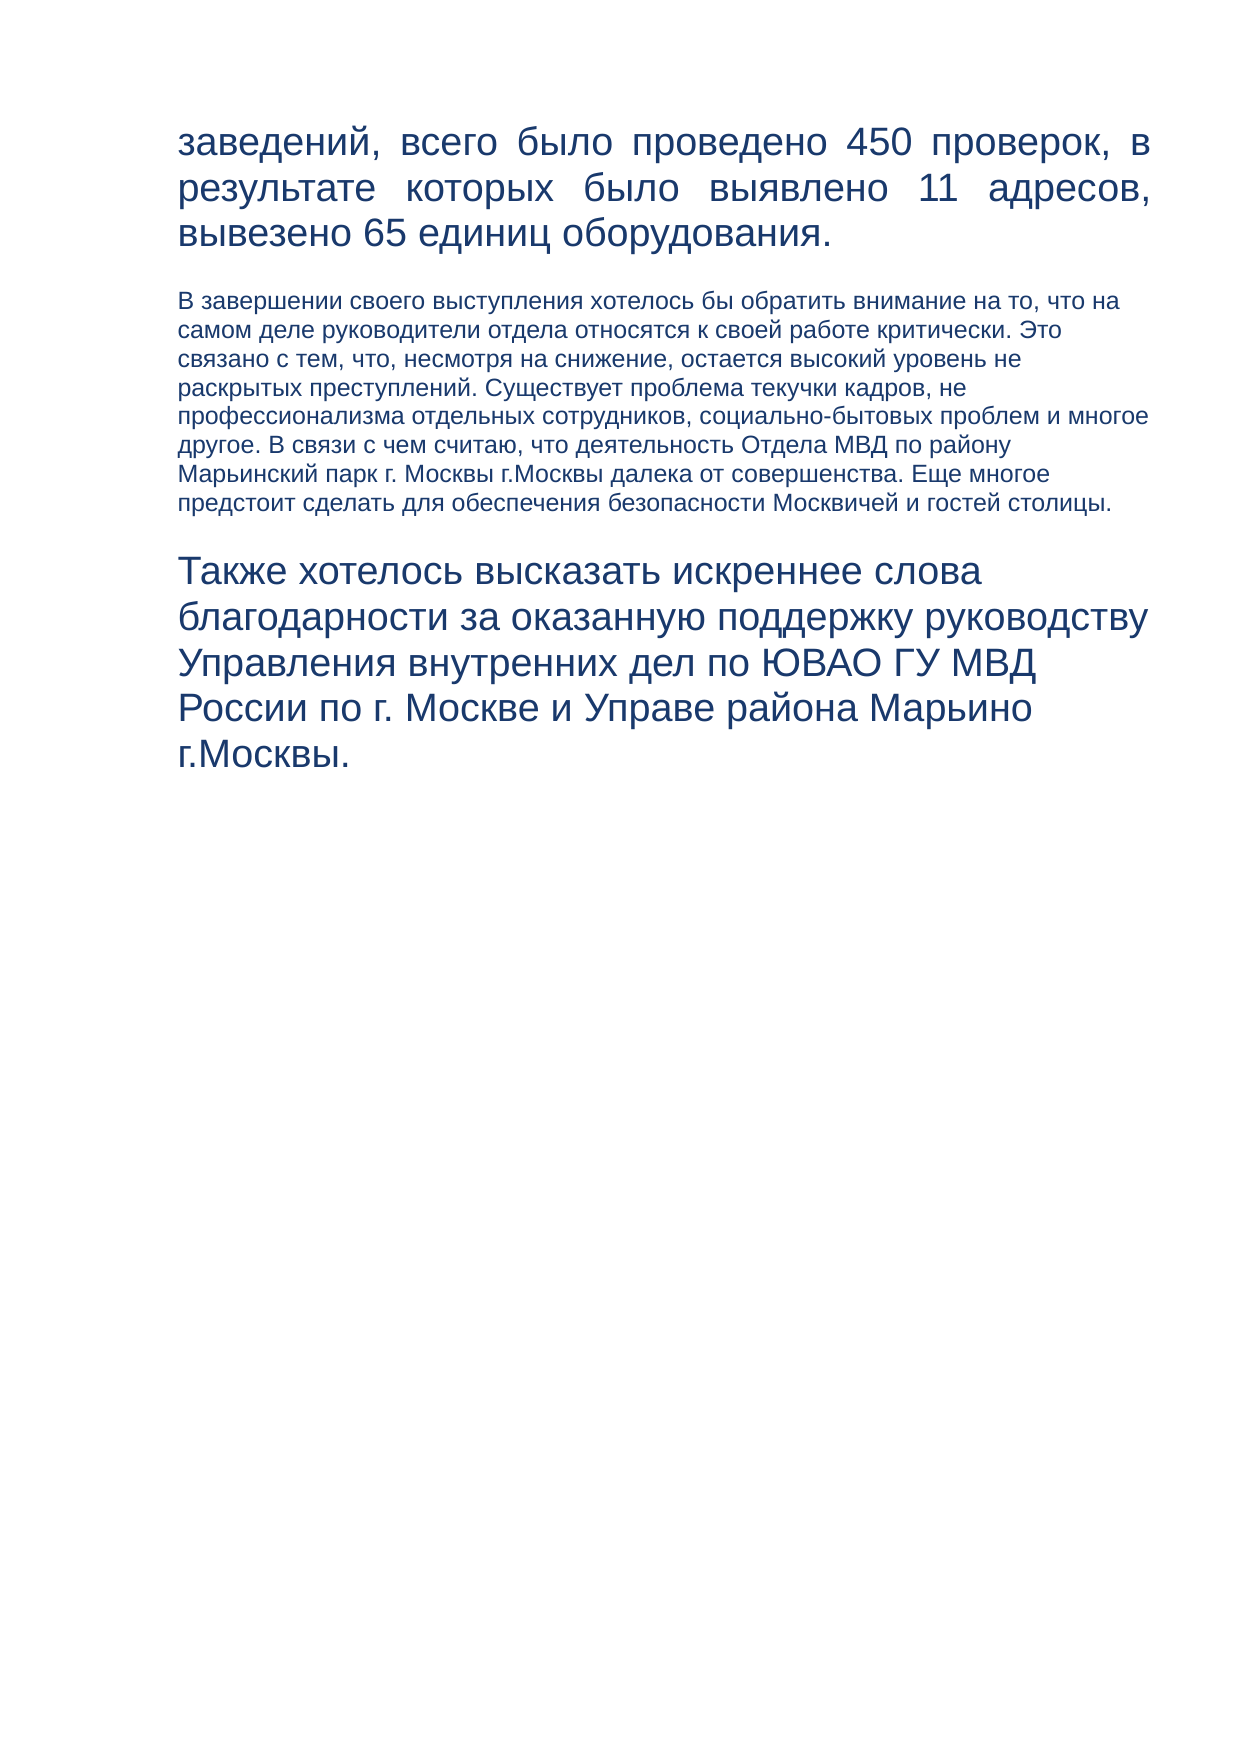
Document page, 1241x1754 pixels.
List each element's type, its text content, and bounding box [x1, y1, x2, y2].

text Также хотелось высказать искреннее слова благодарности за оказанную поддержку руководству Управления внутренних дел по ЮВАО ГУ МВД России по г. Москве и Управе района Марьино г.Москвы. [177, 547, 1152, 776]
text В завершении своего выступления хотелось бы обратить внимание на то, что на самом деле руководители отдела относятся к своей работе критически. Это связано с тем, что, несмотря на снижение, остается высокий уровень не раскрытых преступлений. Существует проблема текучки кадров, не профессионализма отдельных сотрудников, социально-бытовых проблем и многое другое. В связи с чем считаю, что деятельность Отдела МВД по району Марьинский парк г. Москвы г.Москвы далека от совершенства. Еще многое предстоит сделать для обеспечения безопасности Москвичей и гостей столицы. [177, 286, 1152, 516]
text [177, 118, 1152, 255]
